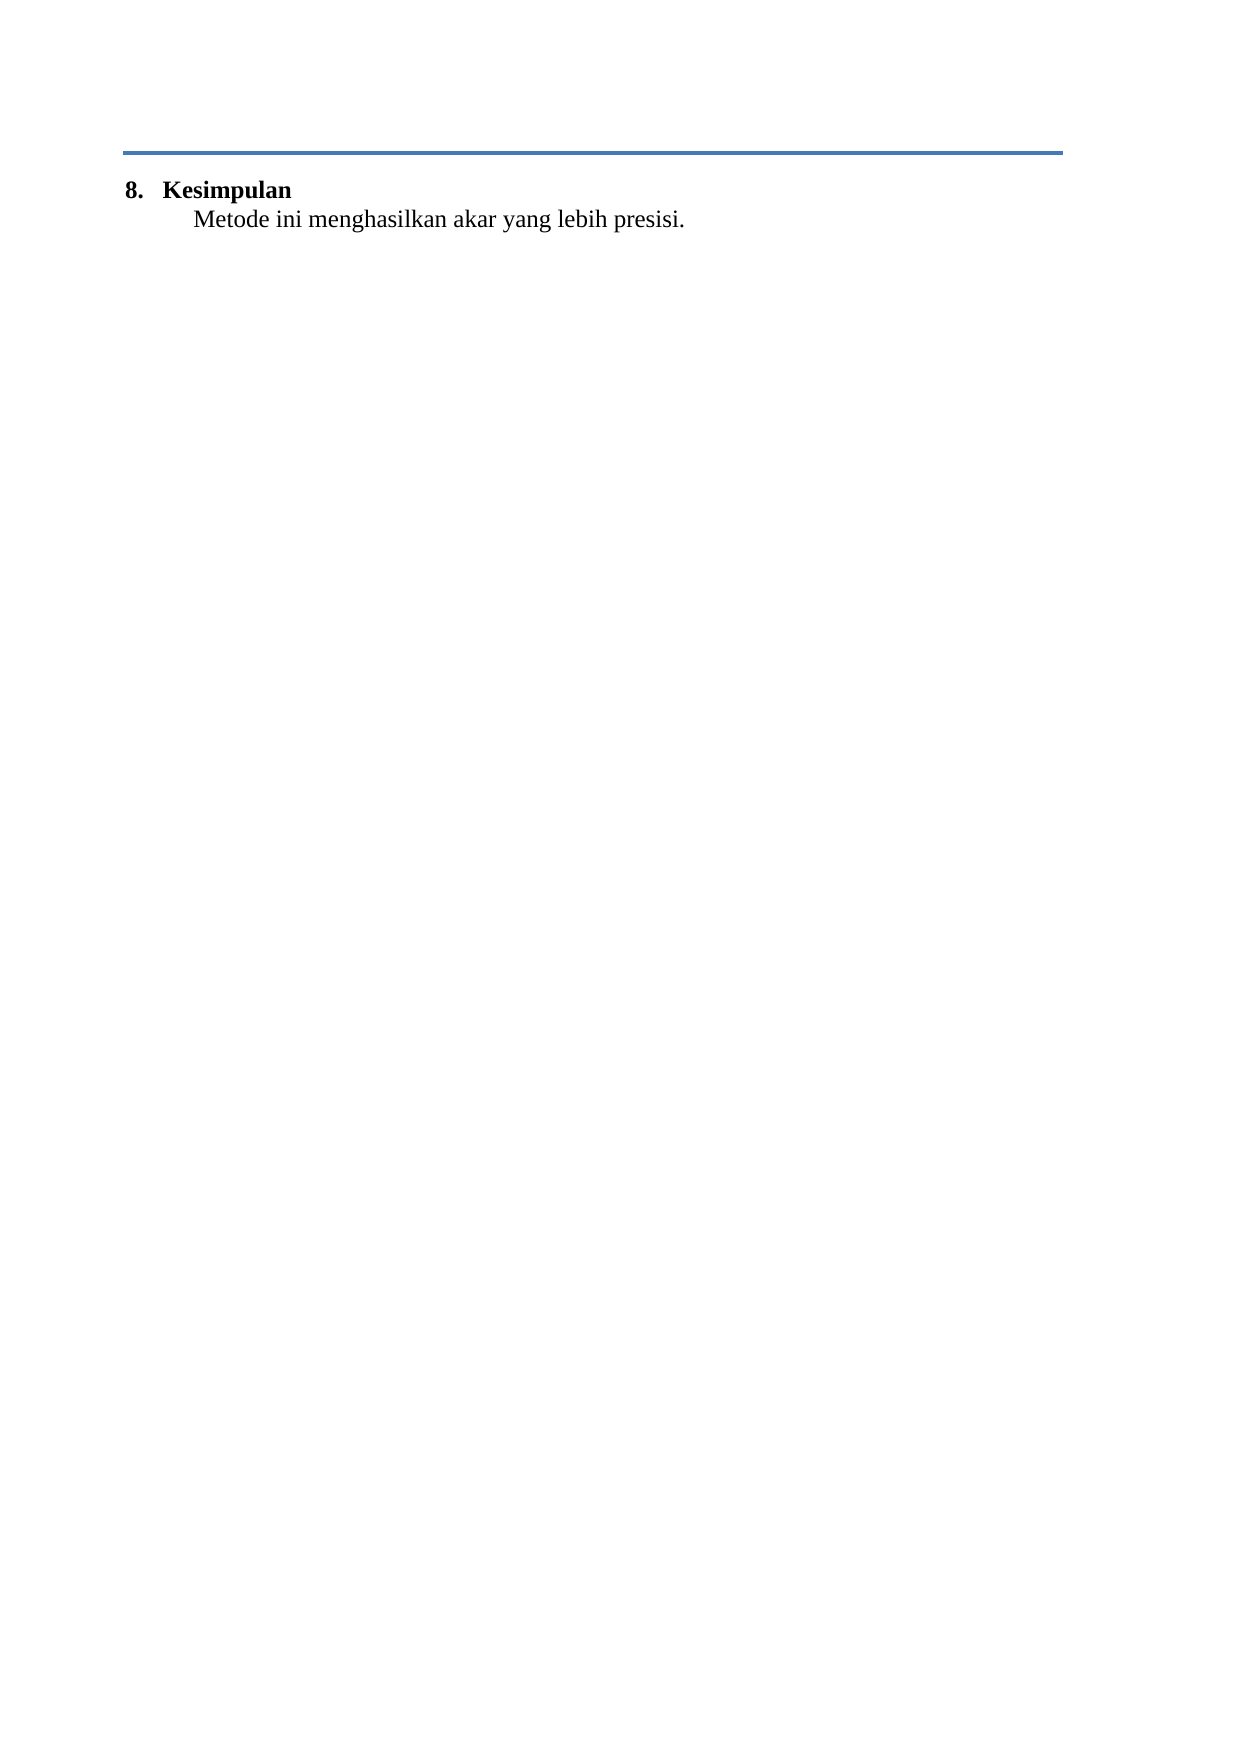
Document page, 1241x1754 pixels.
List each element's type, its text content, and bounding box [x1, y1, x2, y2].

list Kesimpulan [125, 176, 1122, 204]
list Metode ini menghasilkan akar yang lebih presisi. [162, 204, 1122, 233]
